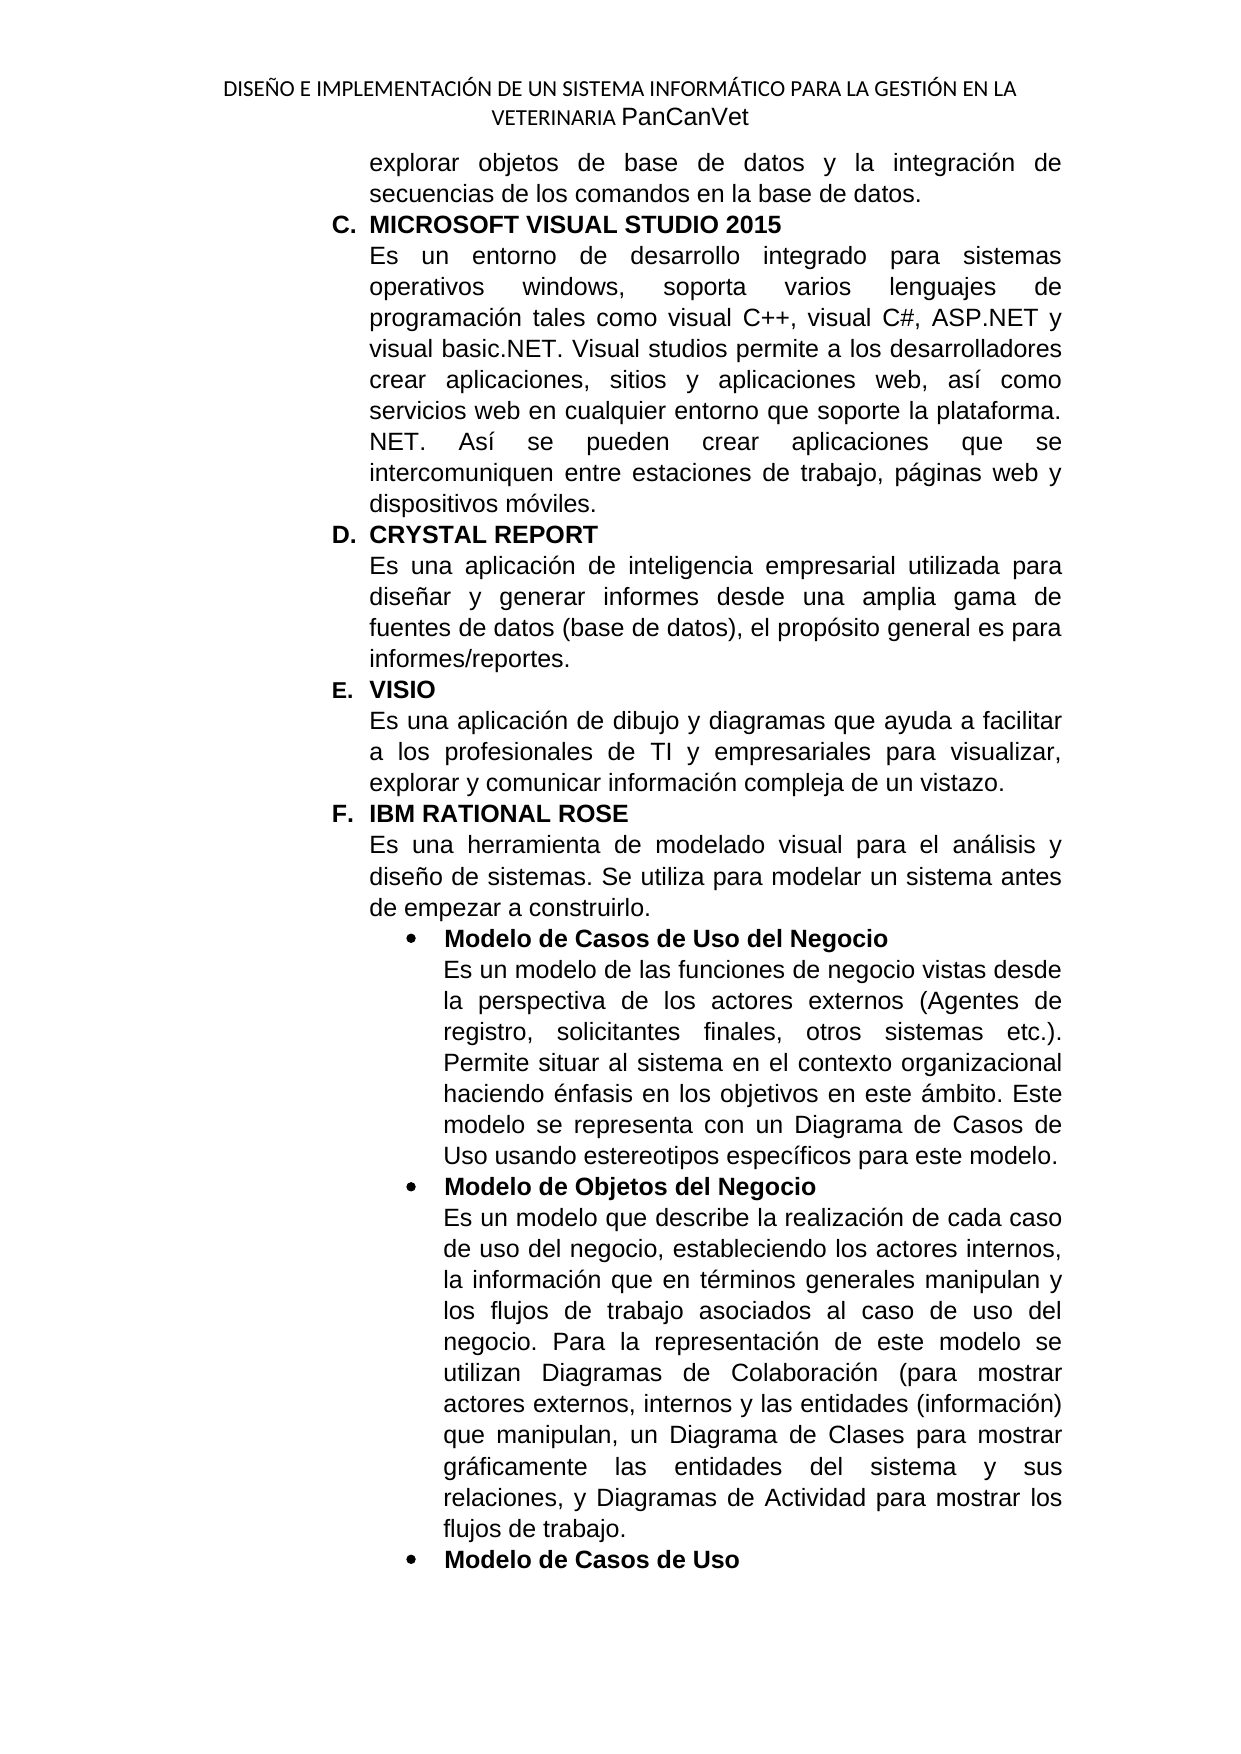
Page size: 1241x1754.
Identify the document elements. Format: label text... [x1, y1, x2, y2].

list CRYSTAL REPORT [332, 520, 1063, 549]
list VISIO [332, 675, 1063, 704]
list Es una herramienta de modelado visual para el análisis y diseño de sistemas. Se utiliza para modelar un sistema antes de empezar a construirlo. [369, 831, 1063, 921]
list Es un entorno de desarrollo integrado para sistemas operativos windows, soporta varios lenguajes de programación tales como visual C++, visual C#, ASP.NET y visual basic.NET. Visual studios permite a los desarrolladores crear aplicaciones, sitios y aplicaciones web, así como servicios web en cualquier entorno que soporte la plataforma. NET. Así se pueden crear aplicaciones que se intercomuniquen entre estaciones de trabajo, páginas web y dispositivos móviles. [369, 241, 1063, 518]
list Modelo de Objetos del Negocio [407, 1172, 1063, 1201]
list Es una aplicación de inteligencia empresarial utilizada para diseñar y generar informes desde una amplia gama de fuentes de datos (base de datos), el propósito general es para informes/reportes. [369, 551, 1063, 673]
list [369, 148, 1063, 207]
list Es un modelo de las funciones de negocio vistas desde la perspectiva de los actores externos (Agentes de registro, solicitantes finales, otros sistemas etc.). Permite situar al sistema en el contexto organizacional haciendo énfasis en los objetivos en este ámbito. Este modelo se representa con un Diagrama de Casos de Uso usando estereotipos específicos para este modelo. [443, 955, 1063, 1170]
list Es un modelo que describe la realización de cada caso de uso del negocio, estableciendo los actores internos, la información que en términos generales manipulan y los flujos de trabajo asociados al caso de uso del negocio. Para la representación de este modelo se utilizan Diagramas de Colaboración (para mostrar actores externos, internos y las entidades (información) que manipulan, un Diagrama de Clases para mostrar gráficamente las entidades del sistema y sus relaciones, y Diagramas de Actividad para mostrar los flujos de trabajo. [443, 1203, 1063, 1542]
list MICROSOFT VISUAL STUDIO 2015 [332, 210, 1063, 238]
list Modelo de Casos de Uso del Negocio [407, 924, 1063, 952]
list IBM RATIONAL ROSE [332, 799, 1063, 828]
list Modelo de Casos de Uso [407, 1545, 1063, 1573]
list Es una aplicación de dibujo y diagramas que ayuda a facilitar a los profesionales de TI y empresariales para visualizar, explorar y comunicar información compleja de un vistazo. [369, 706, 1063, 797]
